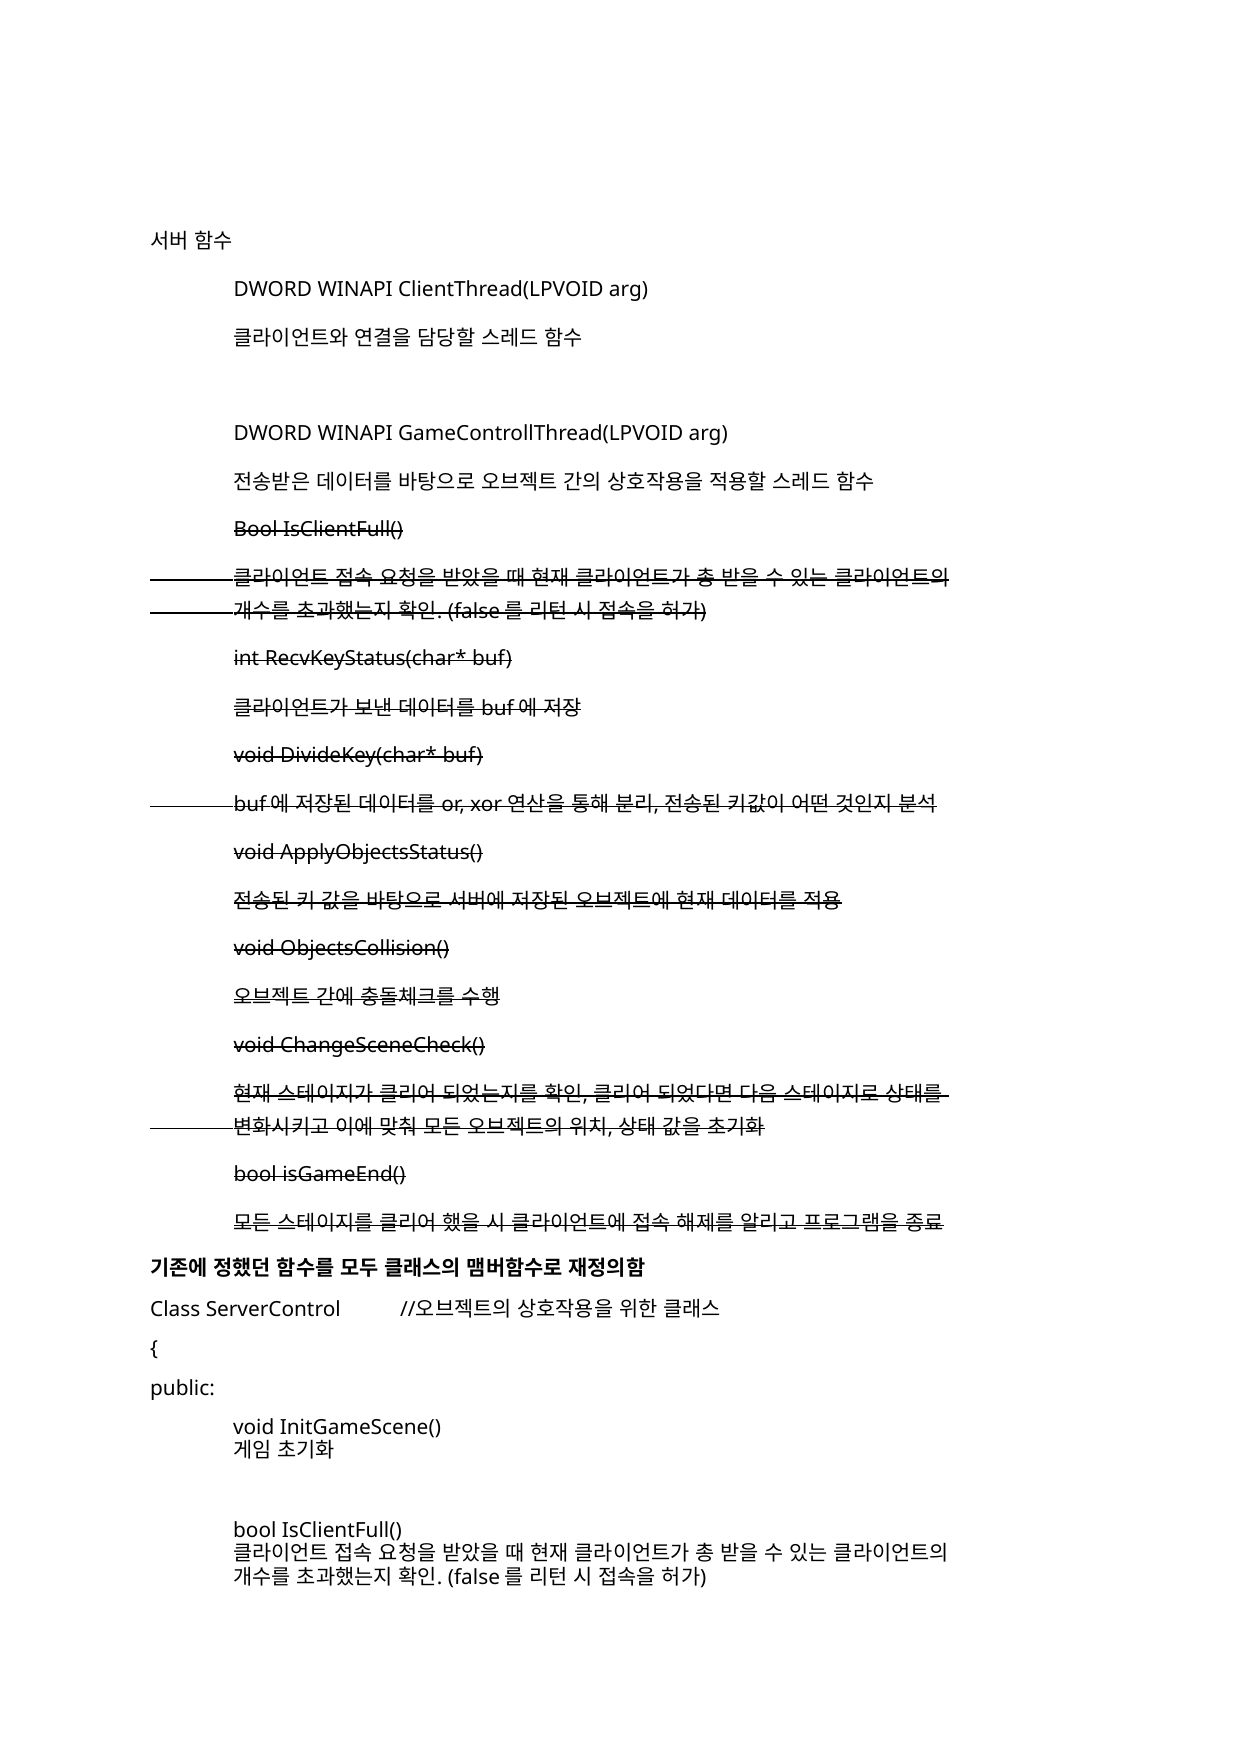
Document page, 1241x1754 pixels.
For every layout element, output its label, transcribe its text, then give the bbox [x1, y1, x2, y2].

text 클라이언트가 보낸 데이터를 buf에 저장 [150, 691, 1090, 721]
text DWORD WINAPI ClientThread(LPVOID arg) [150, 274, 1090, 302]
text 오브젝트 간에 충돌체크를 수행 [150, 981, 1090, 1011]
text { [150, 1337, 1090, 1360]
text 현재 스테이지가 클리어 되었는지를 확인, 클리어 되었다면 다음 스테이지로 상태를 변화시키고 이에 맞춰 모든 오브젝트의 위치, 상태 값을 초기화 [150, 1077, 1090, 1140]
text bool IsClientFull() 클라이언트 접속 요청을 받았을 때 현재 클라이언트가 총 받을 수 있는 클라이언트의 개수를 초과했는지 확인. (false를 리턴 시 접속을 허가) [233, 1519, 1090, 1590]
text void ChangeSceneCheck() [150, 1030, 1090, 1058]
text 클라이언트 접속 요청을 받았을 때 현재 클라이언트가 총 받을 수 있는 클라이언트의 개수를 초과했는지 확인. (false를 리턴 시 접속을 허가) [150, 561, 1090, 624]
text void ApplyObjectsStatus() [150, 837, 1090, 865]
text bool isGameEnd() [150, 1159, 1090, 1188]
text int RecvKeyStatus(char* buf) [150, 643, 1090, 672]
text void InitGameScene() 게임 초기화 [233, 1416, 1090, 1463]
text 전송받은 데이터를 바탕으로 오브젝트 간의 상호작용을 적용할 스레드 함수 [150, 465, 1090, 495]
text 클라이언트와 연결을 담당할 스레드 함수 [150, 321, 1090, 351]
text public: [150, 1377, 1090, 1399]
text 서버 함수 [150, 224, 1090, 255]
text void ObjectsCollision() [150, 933, 1090, 962]
text DWORD WINAPI GameControllThread(LPVOID arg) [150, 418, 1090, 446]
text 모든 스테이지를 클리어 했을 시 클라이언트에 접속 해제를 알리고 프로그램을 종료 [150, 1207, 1090, 1237]
text Class ServerControl //오브젝트의 상호작용을 위한 클래스 [150, 1297, 1090, 1321]
text 전송된 키 값을 바탕으로 서버에 저장된 오브젝트에 현재 데이터를 적용 [150, 884, 1090, 914]
text void DivideKey(char* buf) [150, 740, 1090, 768]
text buf에 저장된 데이터를 or, xor 연산을 통해 분리, 전송된 키값이 어떤 것인지 분석 [150, 787, 1090, 818]
text Bool IsClientFull() [150, 514, 1090, 543]
text 기존에 정했던 함수를 모두 클래스의 맴버함수로 재정의함 [150, 1256, 1090, 1280]
